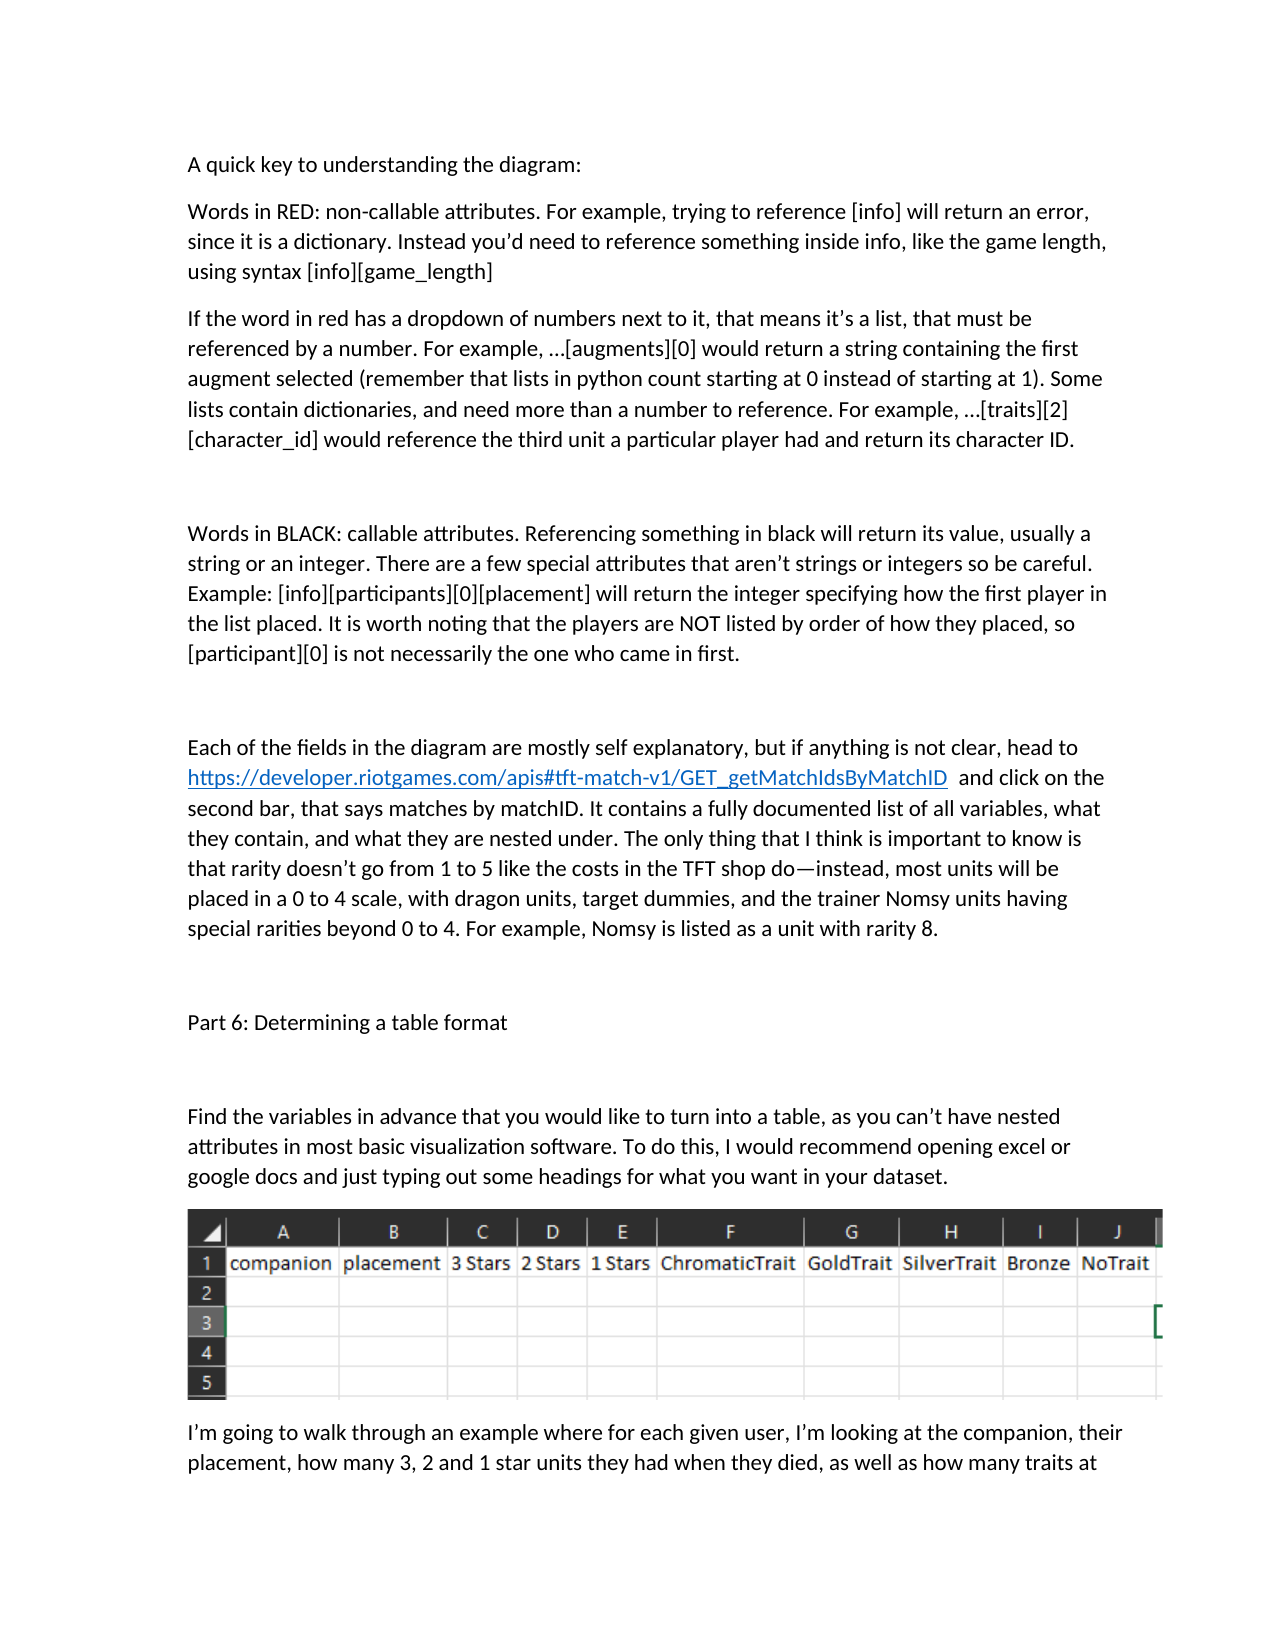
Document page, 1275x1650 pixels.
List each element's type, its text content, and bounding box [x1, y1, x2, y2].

text Find the variables in advance that you would like to turn into a table, as you can’t have nested attributes in most basic visualization software. To do this, I would recommend opening excel or google docs and just typing out some headings for what you want in your dataset. [187, 1102, 1125, 1191]
text Each of the fields in the diagram are mostly self explanatory, but if anything is not clear, head to https://developer.riotgames.com/apis#tft-match-v1/GET_getMatchIdsByMatchID and click on the second bar, that says matches by matchID. It contains a fully documented list of all variables, what they contain, and what they are nested under. The only thing that I think is important to know is that rarity doesn’t go from 1 to 5 like the costs in the TFT shop do—instead, most units will be placed in a 0 to 4 scale, with dragon units, target dummies, and the trainer Nomsy units having special rarities beyond 0 to 4. For example, Nomsy is listed as a unit with rarity 8. [187, 733, 1125, 943]
text Part 6: Determining a table format [187, 1008, 1125, 1036]
text Words in RED: non-callable attributes. For example, trying to reference [info] will return an error, since it is a dictionary. Instead you’d need to reference something inside info, like the game length, using syntax [info][game_length] [187, 197, 1125, 285]
text A quick key to understanding the diagram: [187, 150, 1125, 178]
text Words in BLACK: callable attributes. Referencing something in black will return its value, usually a string or an integer. There are a few special attributes that aren’t strings or integers so be careful. Example: [info][participants][0][placement] will return the integer specifying how the first player in the list placed. It is worth noting that the players are NOT listed by order of how they placed, so [participant][0] is not necessarily the one who came in first. [187, 519, 1125, 668]
picture [187, 1209, 1163, 1400]
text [187, 1418, 1125, 1476]
text If the word in red has a dropdown of numbers next to it, that means it’s a list, that must be referenced by a number. For example, …[augments][0] would return a string containing the first augment selected (remember that lists in python count starting at 0 instead of starting at 1). Some lists contain dictionaries, and need more than a number to reference. For example, …[traits][2][character_id] would reference the third unit a particular player had and return its character ID. [187, 304, 1125, 453]
